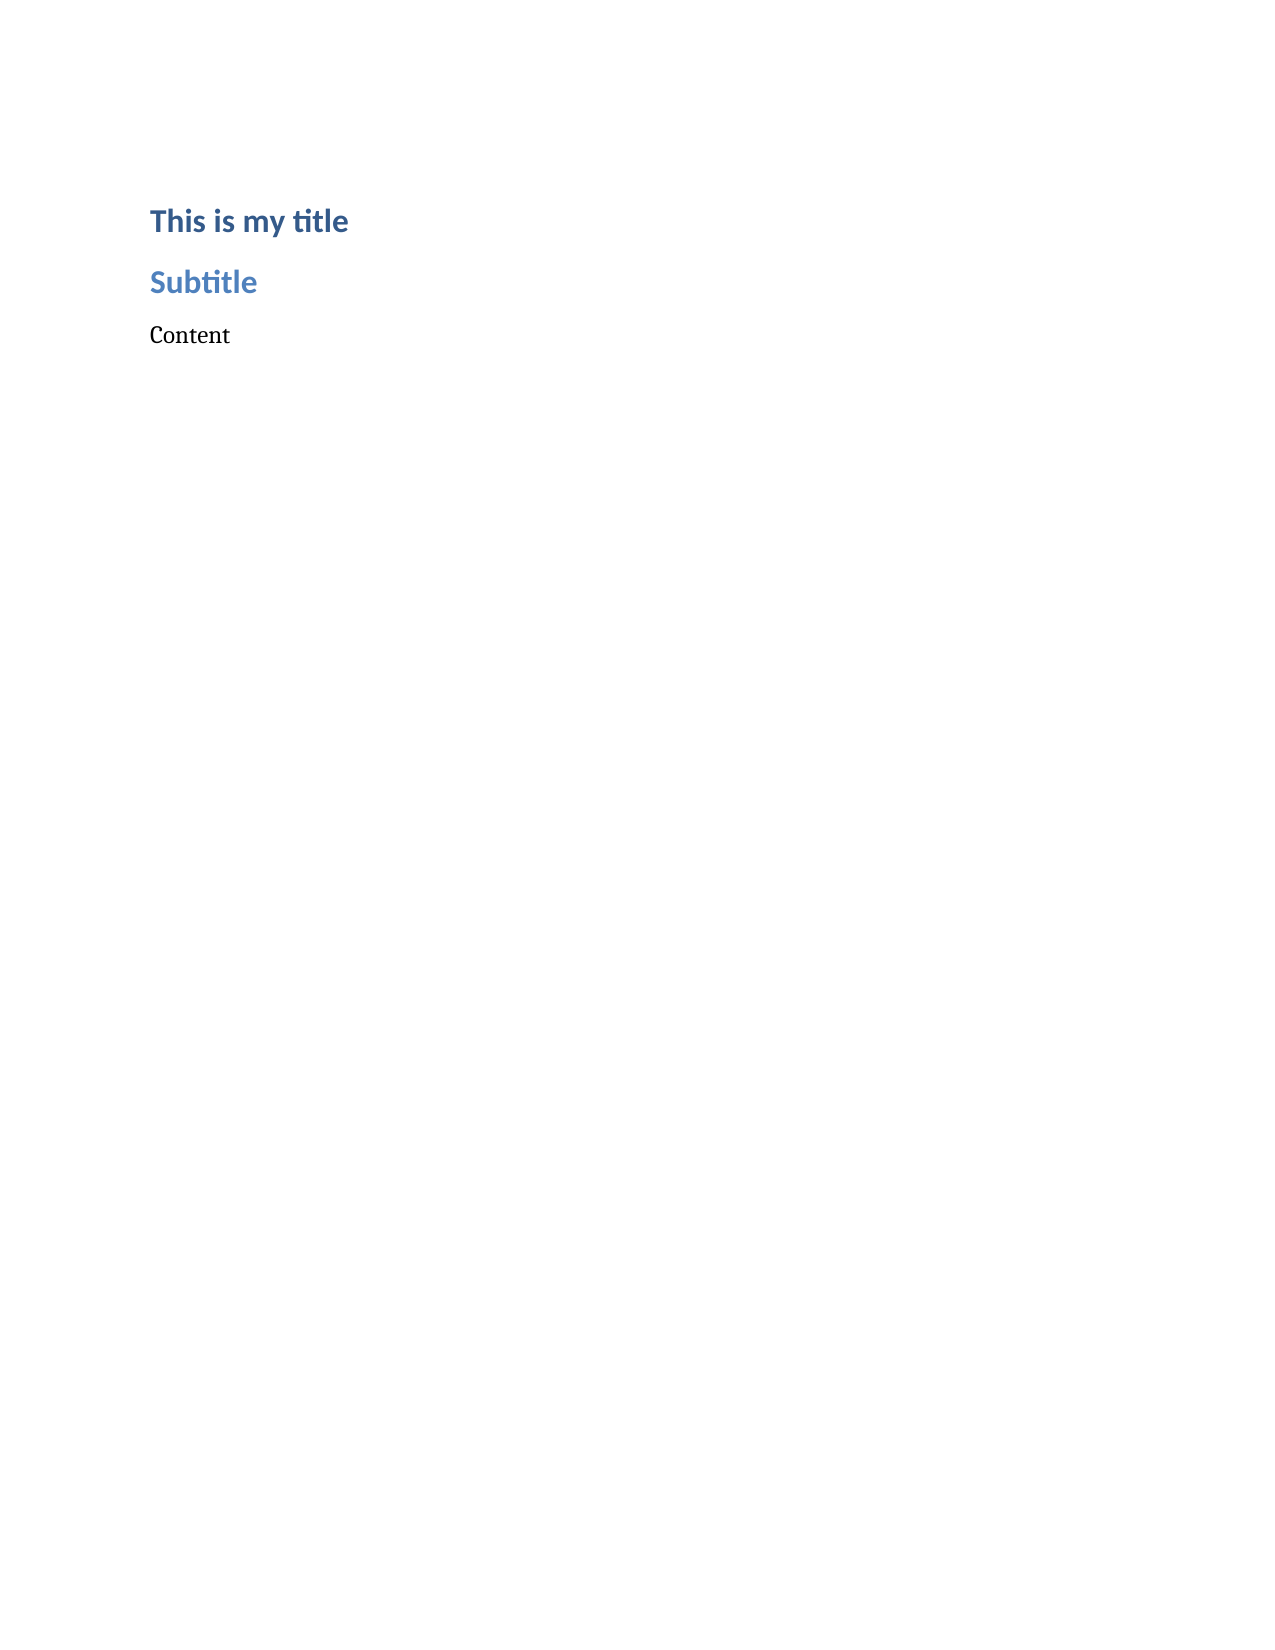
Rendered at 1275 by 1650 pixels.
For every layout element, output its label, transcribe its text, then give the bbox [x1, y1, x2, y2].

subtitle This is my title [150, 200, 1125, 241]
subtitle Subtitle [150, 262, 1125, 302]
text Content [150, 321, 1125, 350]
